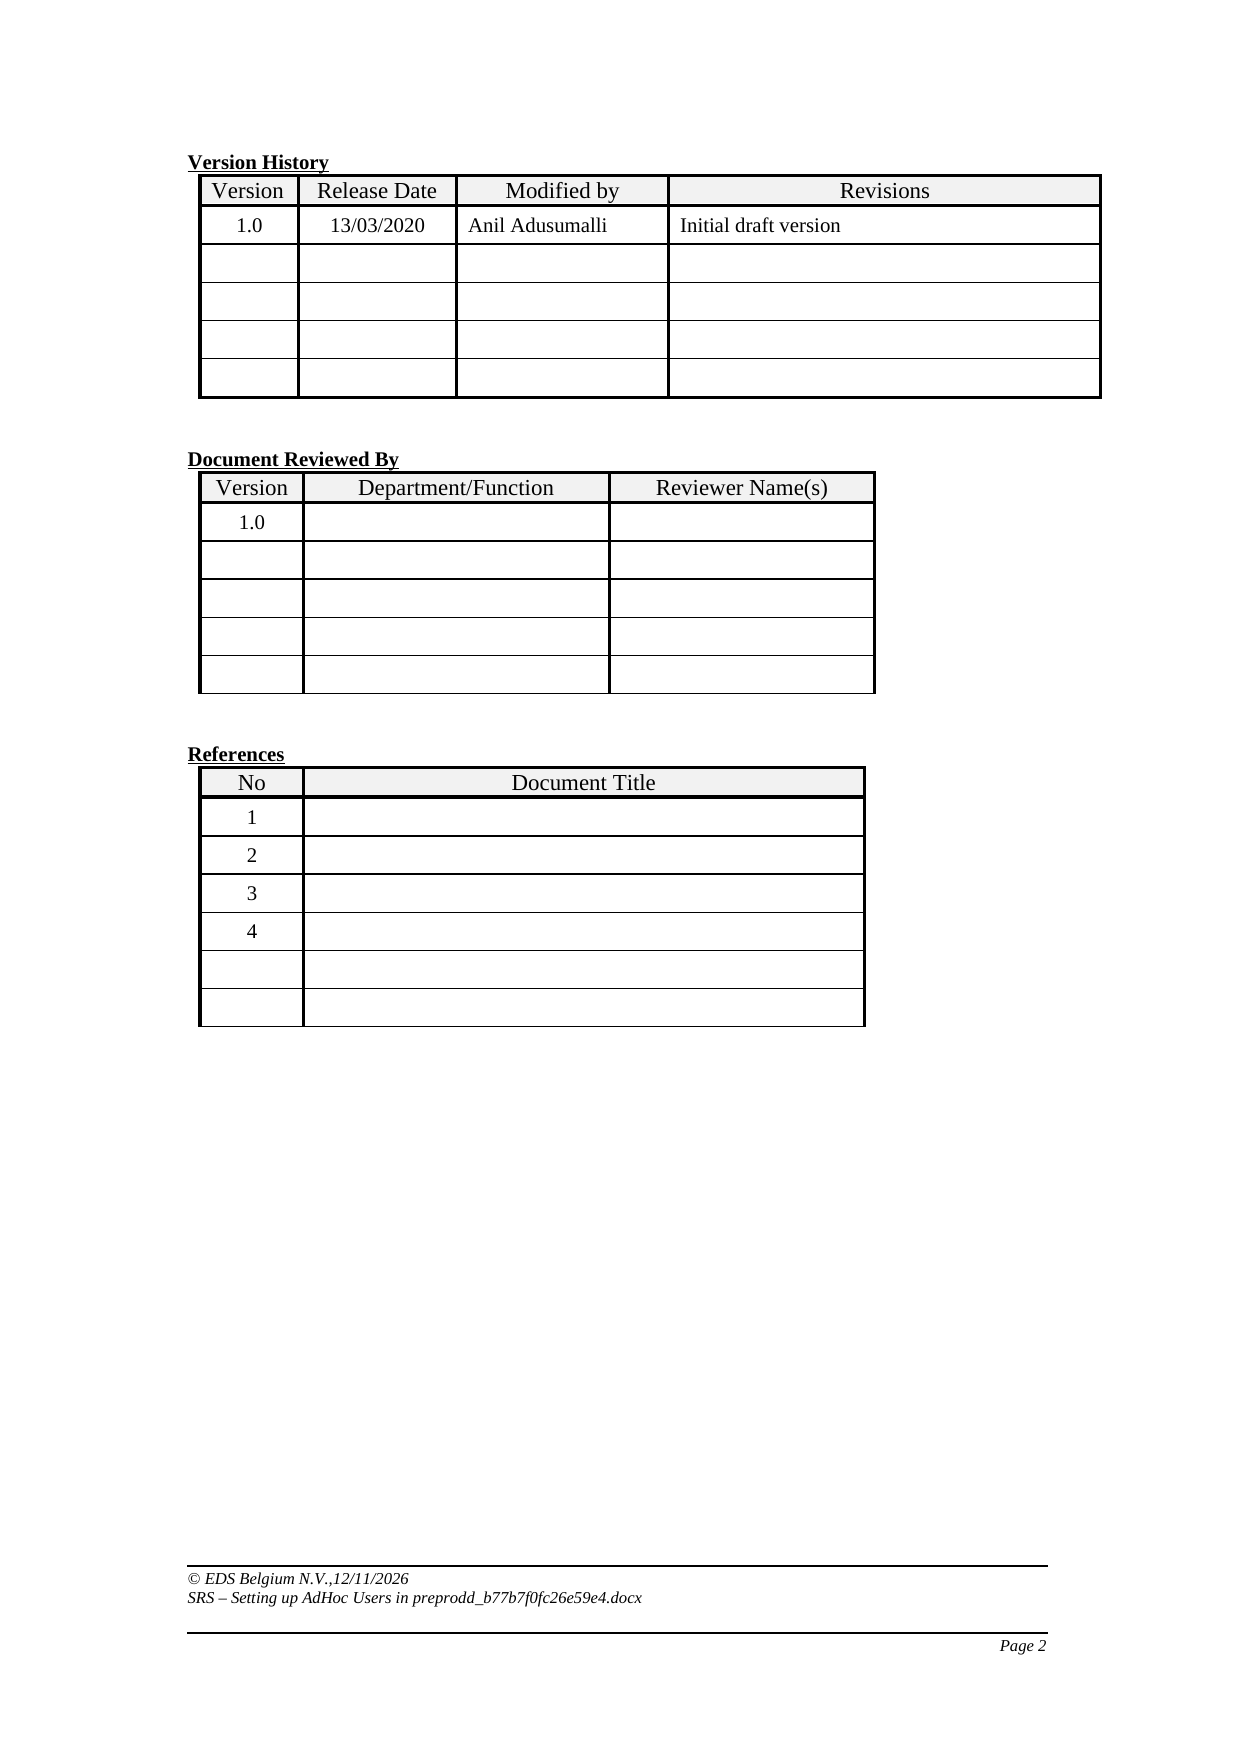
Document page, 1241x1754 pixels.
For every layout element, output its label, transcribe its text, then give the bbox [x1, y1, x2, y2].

text Document Reviewed By [187, 447, 1053, 471]
table_cell [611, 656, 873, 693]
table_cell 4 [202, 913, 302, 949]
table_cell [305, 913, 863, 949]
table_cell [305, 542, 608, 578]
table_cell [202, 283, 297, 319]
table_cell Anil Adusumalli [458, 207, 667, 243]
table_header Reviewer Name(s) [611, 474, 873, 501]
table_header Version [202, 474, 302, 501]
table_cell [202, 321, 297, 358]
table_cell [670, 359, 1099, 396]
table_cell [611, 504, 873, 540]
table_cell [458, 245, 667, 281]
table_cell [300, 359, 455, 396]
table_header Release Date [300, 177, 455, 203]
table_cell [611, 542, 873, 578]
table_cell [305, 989, 863, 1026]
table_cell [202, 989, 302, 1026]
table_cell [300, 321, 455, 358]
table_cell [305, 951, 863, 988]
table_cell [458, 359, 667, 396]
table_cell [305, 580, 608, 616]
table_header Revisions [670, 177, 1099, 203]
table_cell [305, 618, 608, 654]
table_header Version [202, 177, 297, 203]
table_cell 1.0 [202, 207, 297, 243]
table_cell [670, 283, 1099, 319]
text Version History [187, 150, 1053, 174]
table_header Modified by [458, 177, 667, 203]
table_cell [300, 245, 455, 281]
table_cell [458, 283, 667, 319]
table_header Document Title [305, 769, 863, 795]
table_cell [202, 951, 302, 988]
table_cell [202, 542, 302, 578]
table_cell [305, 875, 863, 911]
table_header Department/Function [305, 474, 608, 501]
table_cell Initial draft version [670, 207, 1099, 243]
text References [187, 742, 1053, 766]
table_cell [611, 618, 873, 654]
table_cell [611, 580, 873, 616]
table_cell [670, 321, 1099, 358]
table_cell 3 [202, 875, 302, 911]
table_cell [670, 245, 1099, 281]
table_cell [202, 359, 297, 396]
table_cell [300, 283, 455, 319]
table_header No [202, 769, 302, 795]
table_cell 1.0 [202, 504, 302, 540]
table_cell 13/03/2020 [300, 207, 455, 243]
table_cell [305, 504, 608, 540]
table_cell [202, 245, 297, 281]
table_cell [305, 799, 863, 835]
table_cell 1 [202, 799, 302, 835]
table_cell [202, 580, 302, 616]
table_cell [458, 321, 667, 358]
table_cell 2 [202, 837, 302, 873]
table_cell [202, 656, 302, 693]
table_cell [305, 837, 863, 873]
table_cell [305, 656, 608, 693]
table_cell [202, 618, 302, 654]
